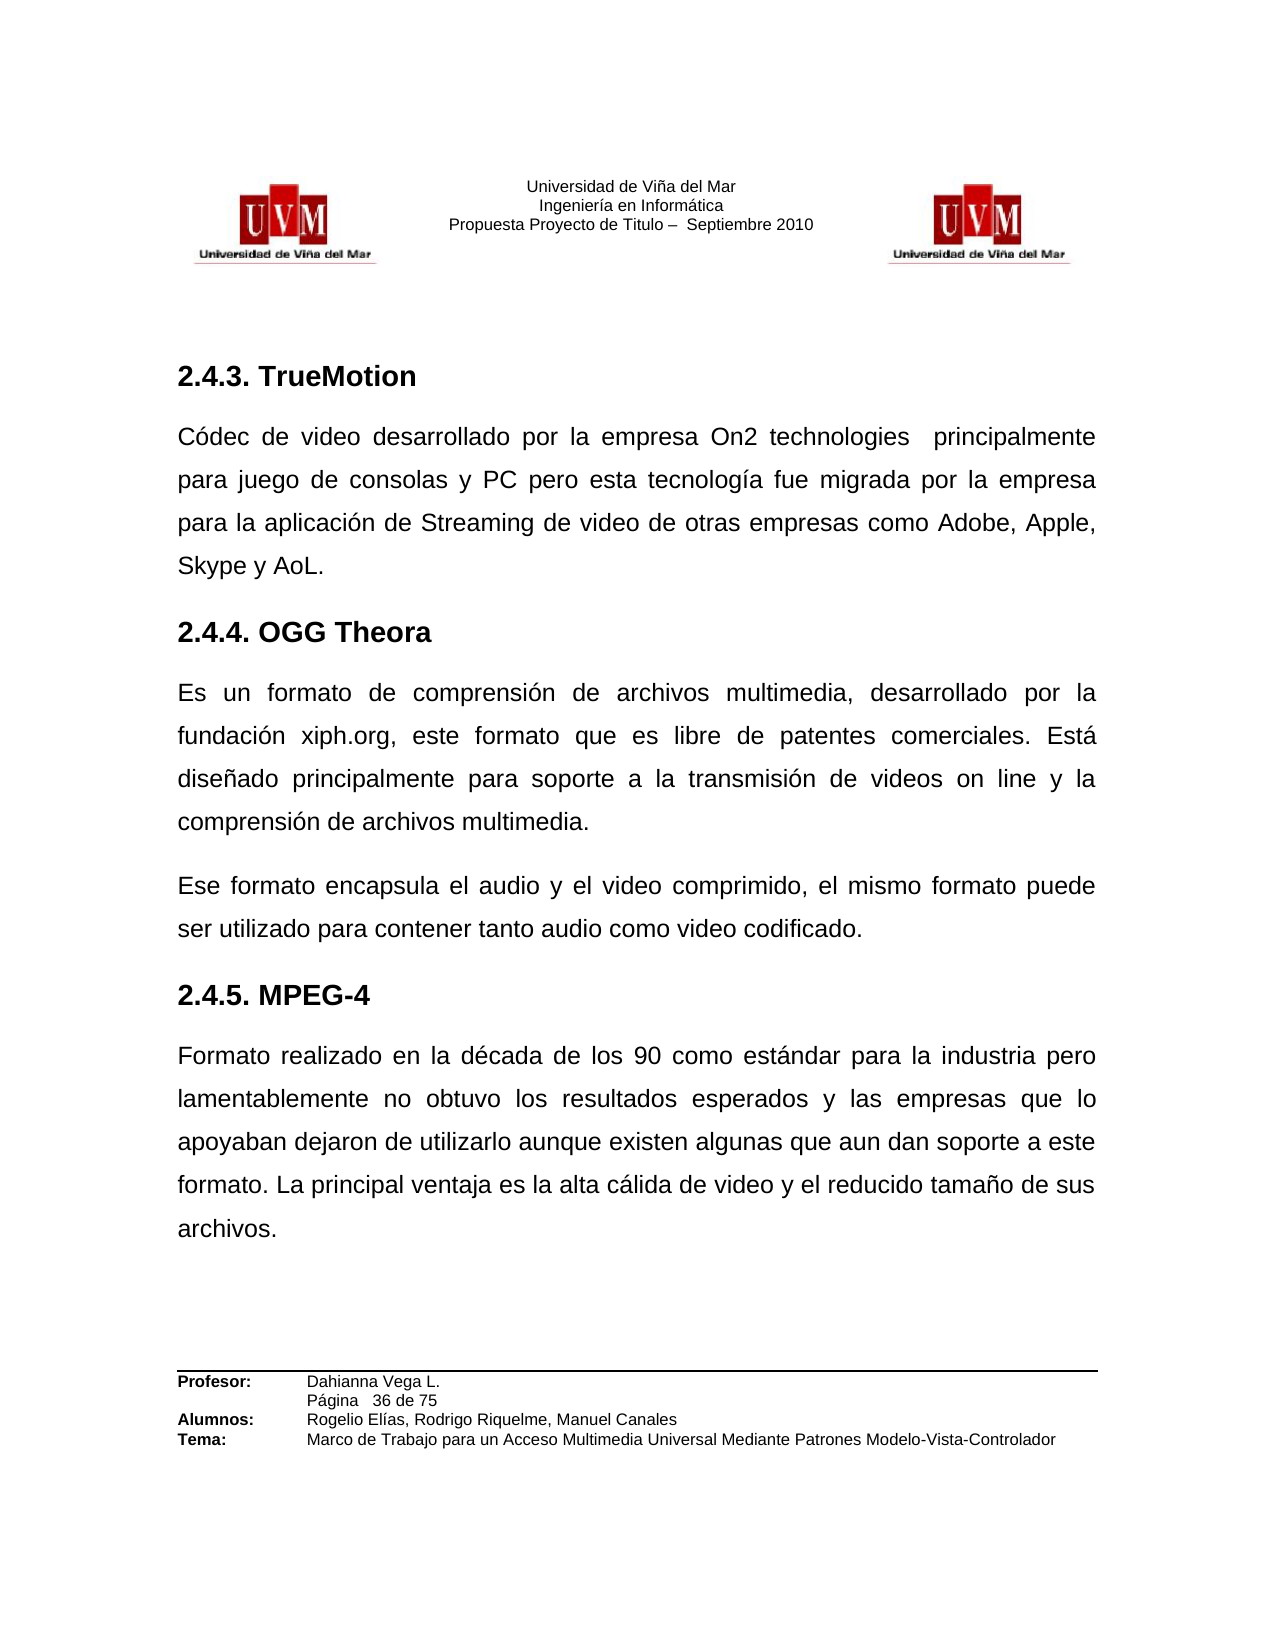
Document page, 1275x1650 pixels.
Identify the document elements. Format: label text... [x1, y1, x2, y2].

text Es un formato de comprensión de archivos multimedia, desarrollado por la fundación xiph.org, este formato que es libre de patentes comerciales. Está diseñado principalmente para soporte a la transmisión de videos on line y la comprensión de archivos multimedia. [177, 678, 1098, 836]
subtitle 2.4.4. OGG Theora [177, 615, 1098, 648]
text Formato realizado en la década de los 90 como estándar para la industria pero lamentablemente no obtuvo los resultados esperados y las empresas que lo apoyaban dejaron de utilizarlo aunque existen algunas que aun dan soporte a este formato. La principal ventaja es la alta cálida de video y el reducido tamaño de sus archivos. [177, 1041, 1098, 1242]
text Ese formato encapsula el audio y el video comprimido, el mismo formato puede ser utilizado para contener tanto audio como video codificado. [177, 871, 1098, 943]
picture [871, 176, 1084, 267]
text Códec de video desarrollado por la empresa On2 technologies principalmente para juego de consolas y PC pero esta tecnología fue migrada por la empresa para la aplicación de Streaming de video de otras empresas como Adobe, Apple, Skype y AoL. [177, 422, 1098, 580]
subtitle 2.4.5. MPEG-4 [177, 978, 1098, 1012]
subtitle 2.4.3. TrueMotion [177, 359, 1098, 392]
picture [177, 176, 390, 267]
